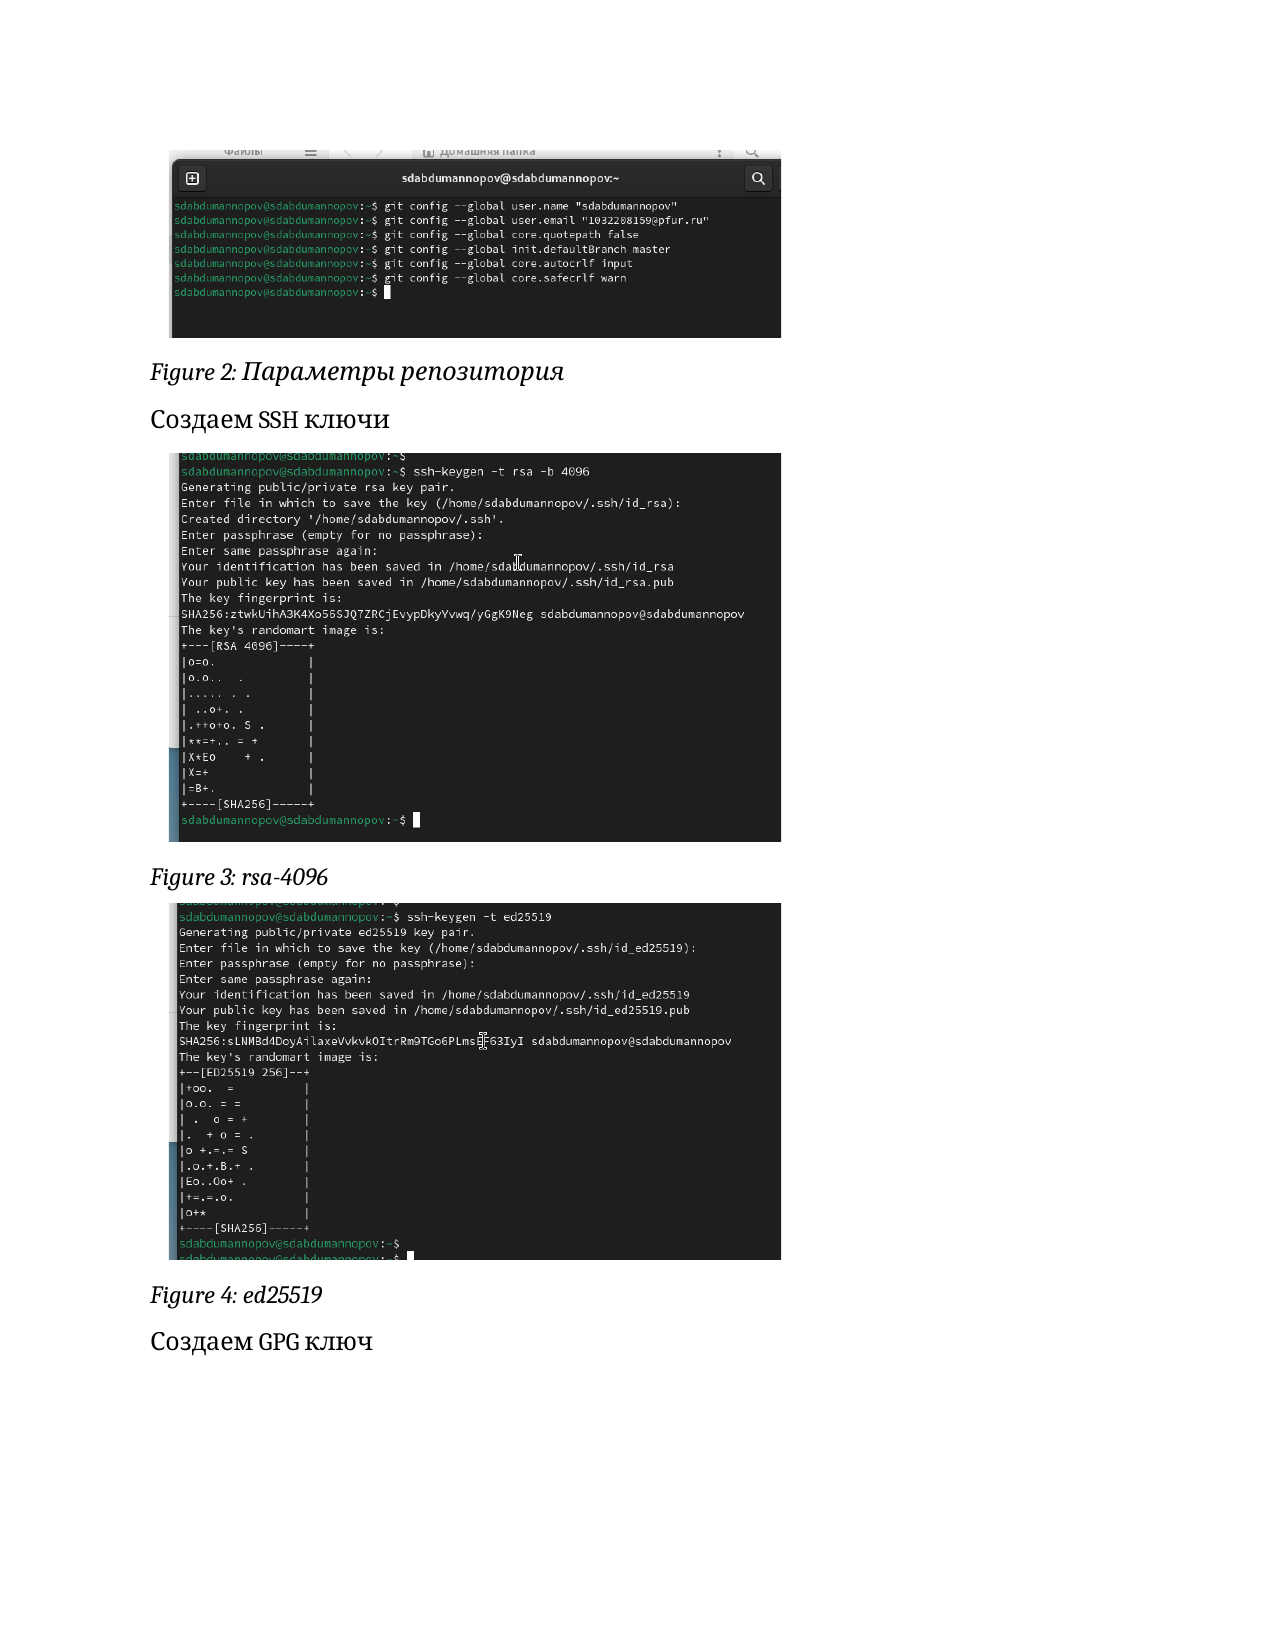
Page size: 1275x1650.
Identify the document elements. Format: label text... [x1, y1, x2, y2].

text Figure 4: ed25519 [150, 1281, 1125, 1309]
text Создаем GPG ключ [150, 1328, 1125, 1357]
picture [168, 453, 782, 842]
text Figure 2: Параметры репозитория [150, 358, 1125, 387]
text Figure 3: rsa-4096 [150, 863, 1125, 891]
text Создаем SSH ключи [150, 406, 1125, 434]
picture [168, 150, 782, 338]
picture [168, 903, 782, 1260]
